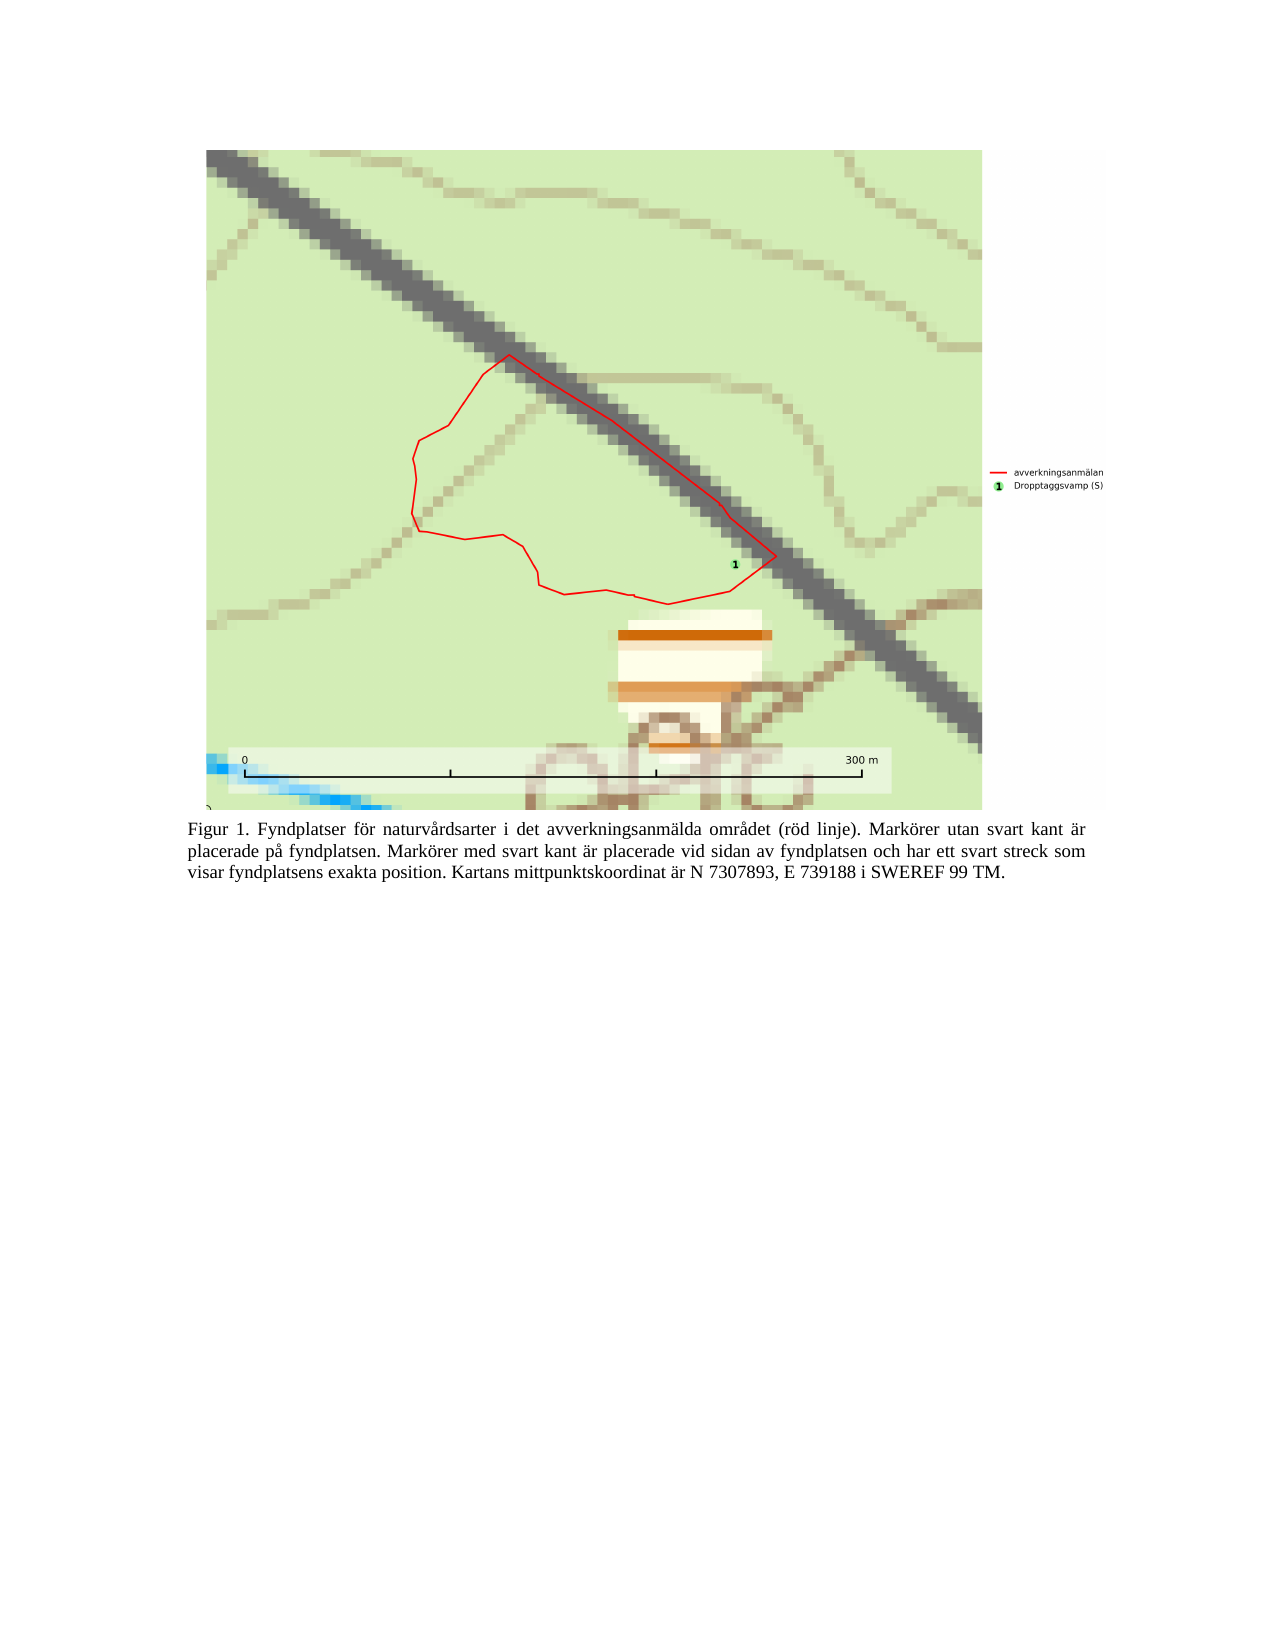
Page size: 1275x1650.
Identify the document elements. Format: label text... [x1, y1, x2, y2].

text Figur 1. Fyndplatser för naturvårdsarter i det avverkningsanmälda området (röd linje). Markörer utan svart kant är placerade på fyndplatsen. Markörer med svart kant är placerade vid sidan av fyndplatsen och har ett svart streck som visar fyndplatsens exakta position. Kartans mittpunktskoordinat är N 7307893, E 739188 i SWEREF 99 TM. [187, 818, 1087, 883]
picture [206, 150, 1107, 810]
